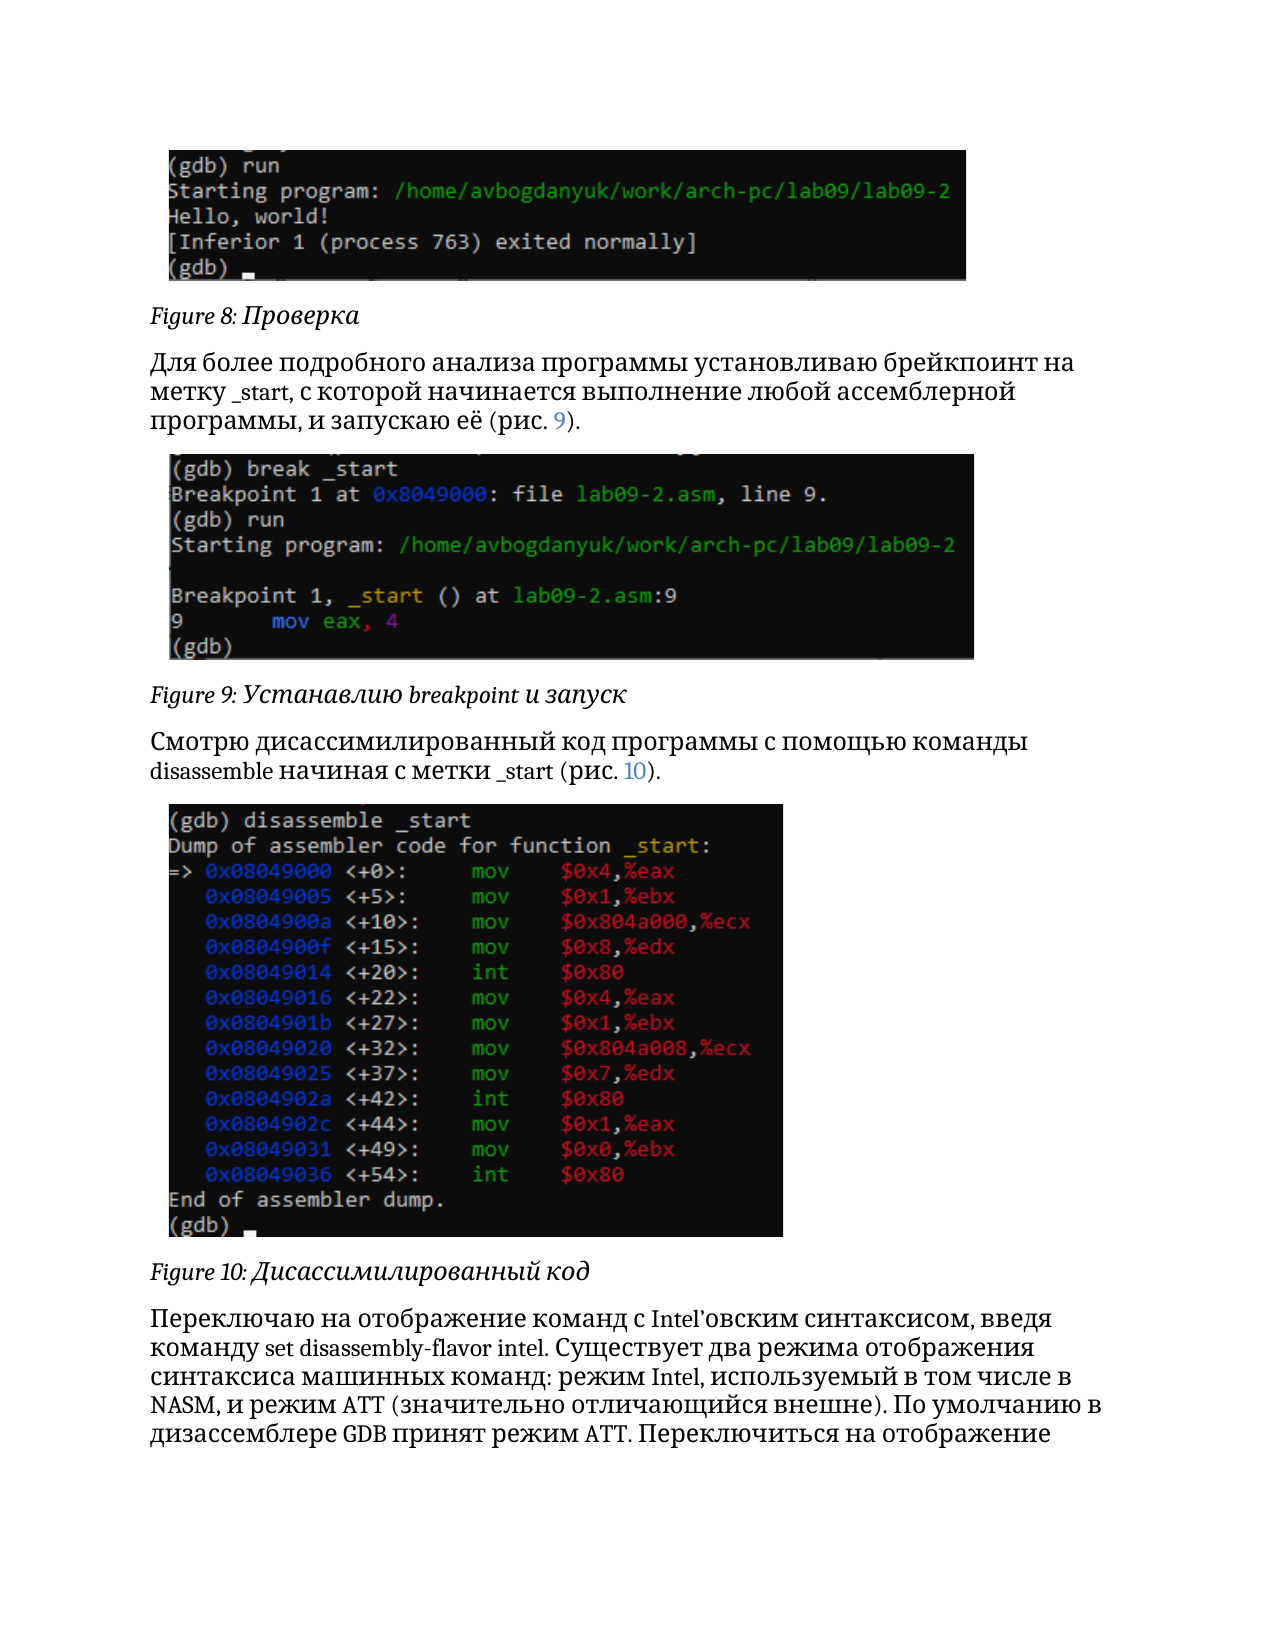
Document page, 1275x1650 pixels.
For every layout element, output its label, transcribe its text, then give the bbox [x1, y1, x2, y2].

text Смотрю дисассимилированный код программы с помощью команды disassemble начиная с метки _start (рис. 10). [150, 728, 1125, 786]
picture [168, 454, 975, 660]
text Figure 8: Проверка [150, 302, 1125, 331]
text Figure 10: Дисассимилированный код [150, 1258, 1125, 1286]
text Для более подробного анализа программы установливаю брейкпоинт на метку _start, с которой начинается выполнение любой ассемблерной программы, и запускаю её (рис. 9). [150, 349, 1125, 436]
text Figure 9: Устанавлию breakpoint и запуск [150, 681, 1125, 709]
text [150, 1305, 1125, 1449]
picture [168, 804, 784, 1237]
picture [168, 150, 967, 281]
